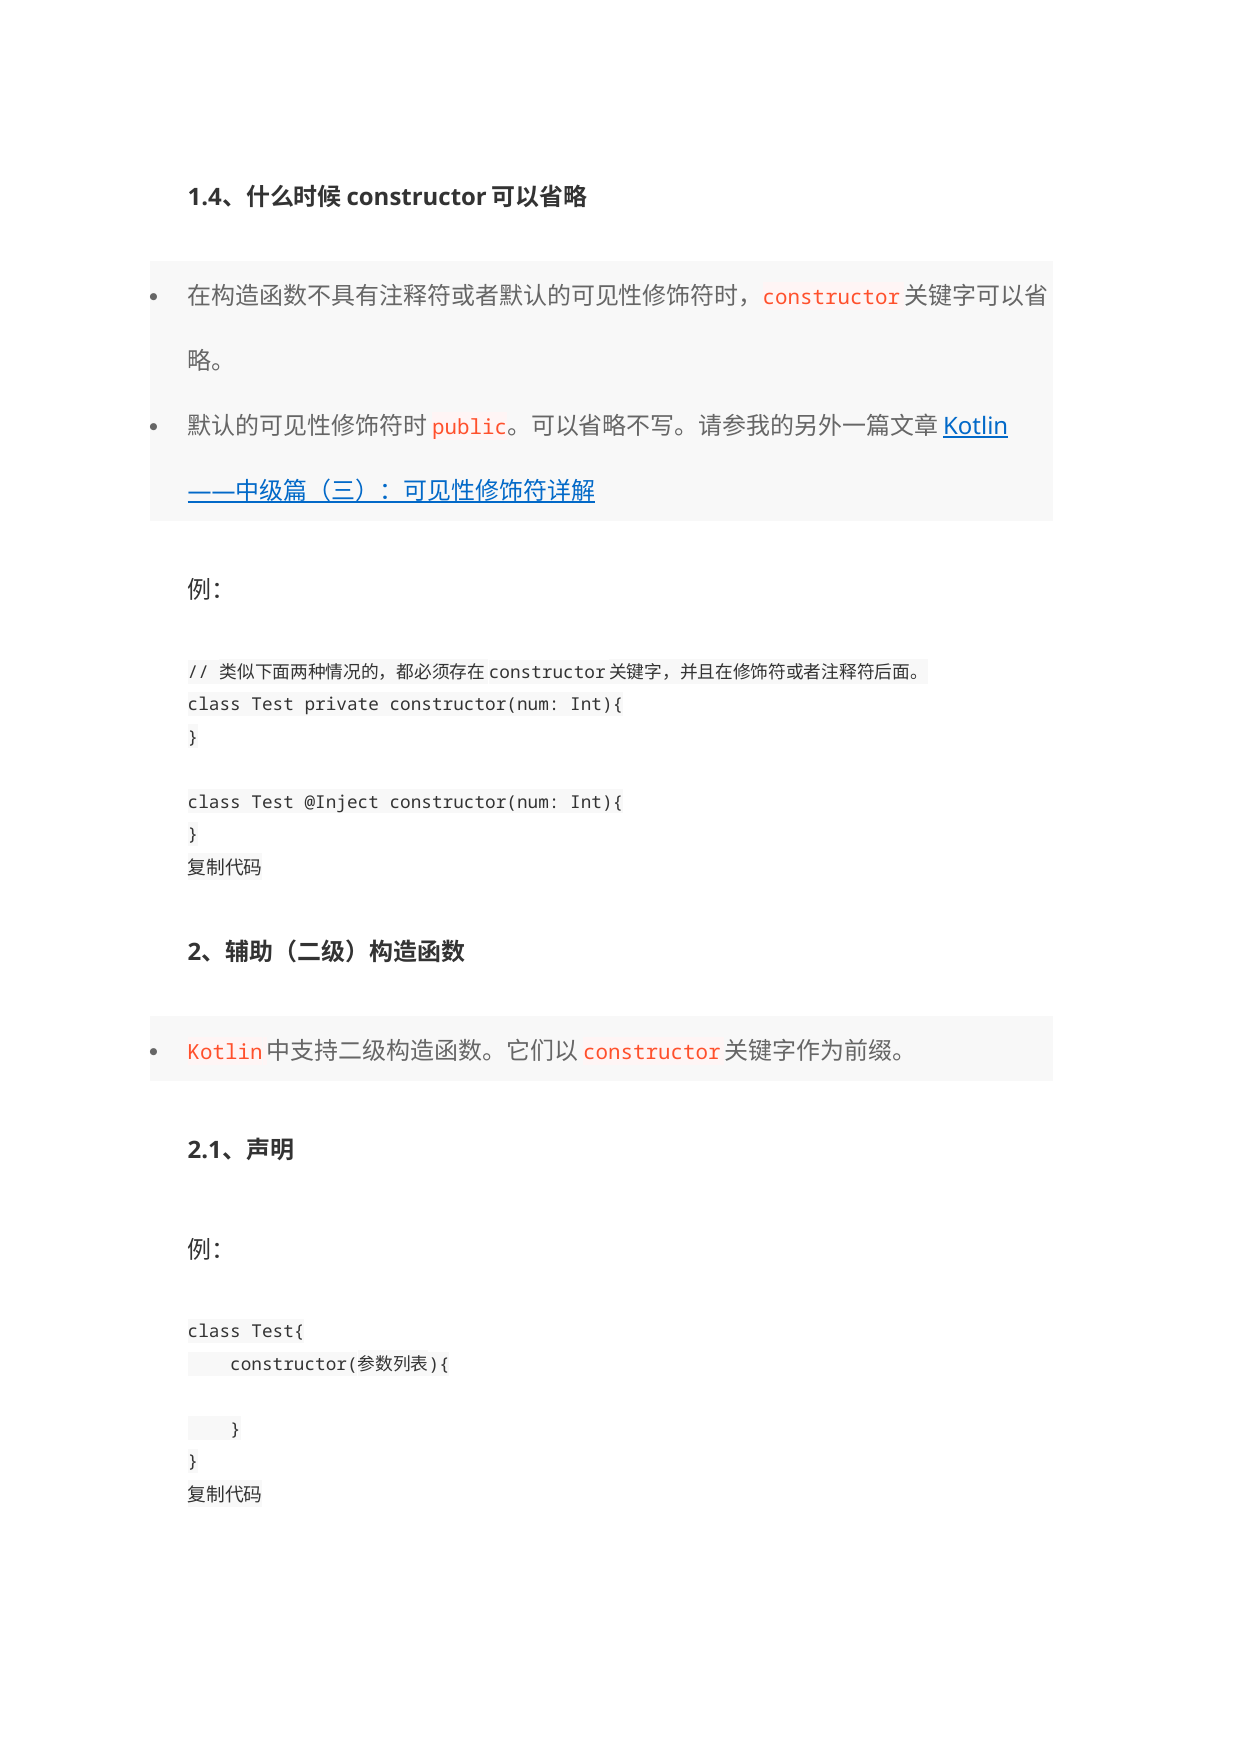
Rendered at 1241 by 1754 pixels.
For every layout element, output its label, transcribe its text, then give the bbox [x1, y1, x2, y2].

text // 类似下面两种情况的，都必须存在constructor关键字，并且在修饰符或者注释符后面。 [187, 655, 1053, 688]
text class Test{ [187, 1314, 1053, 1347]
text 例： [187, 556, 1053, 621]
text class Test @Inject constructor(num: Int){ [187, 785, 1053, 818]
text 复制代码 [187, 850, 1053, 883]
text 例： [187, 1215, 1053, 1280]
text } [187, 720, 1053, 753]
text } [187, 1412, 1053, 1444]
text class Test private constructor(num: Int){ [187, 688, 1053, 720]
text } [187, 1444, 1053, 1477]
list Kotlin中支持二级构造函数。它们以constructor关键字作为前缀。 [150, 1016, 1053, 1081]
text 1.4、什么时候constructor可以省略 [187, 162, 1053, 227]
text 2.1、声明 [187, 1116, 1053, 1181]
text } [187, 818, 1053, 850]
text 2、辅助（二级）构造函数 [187, 917, 1053, 982]
text 复制代码 [187, 1477, 1053, 1509]
text constructor(参数列表){ [187, 1347, 1053, 1379]
list 在构造函数不具有注释符或者默认的可见性修饰符时，constructor关键字可以省略。 [150, 261, 1053, 391]
list 默认的可见性修饰符时public。可以省略不写。请参我的另外一篇文章Kotlin——中级篇（三）：可见性修饰符详解 [150, 391, 1053, 521]
